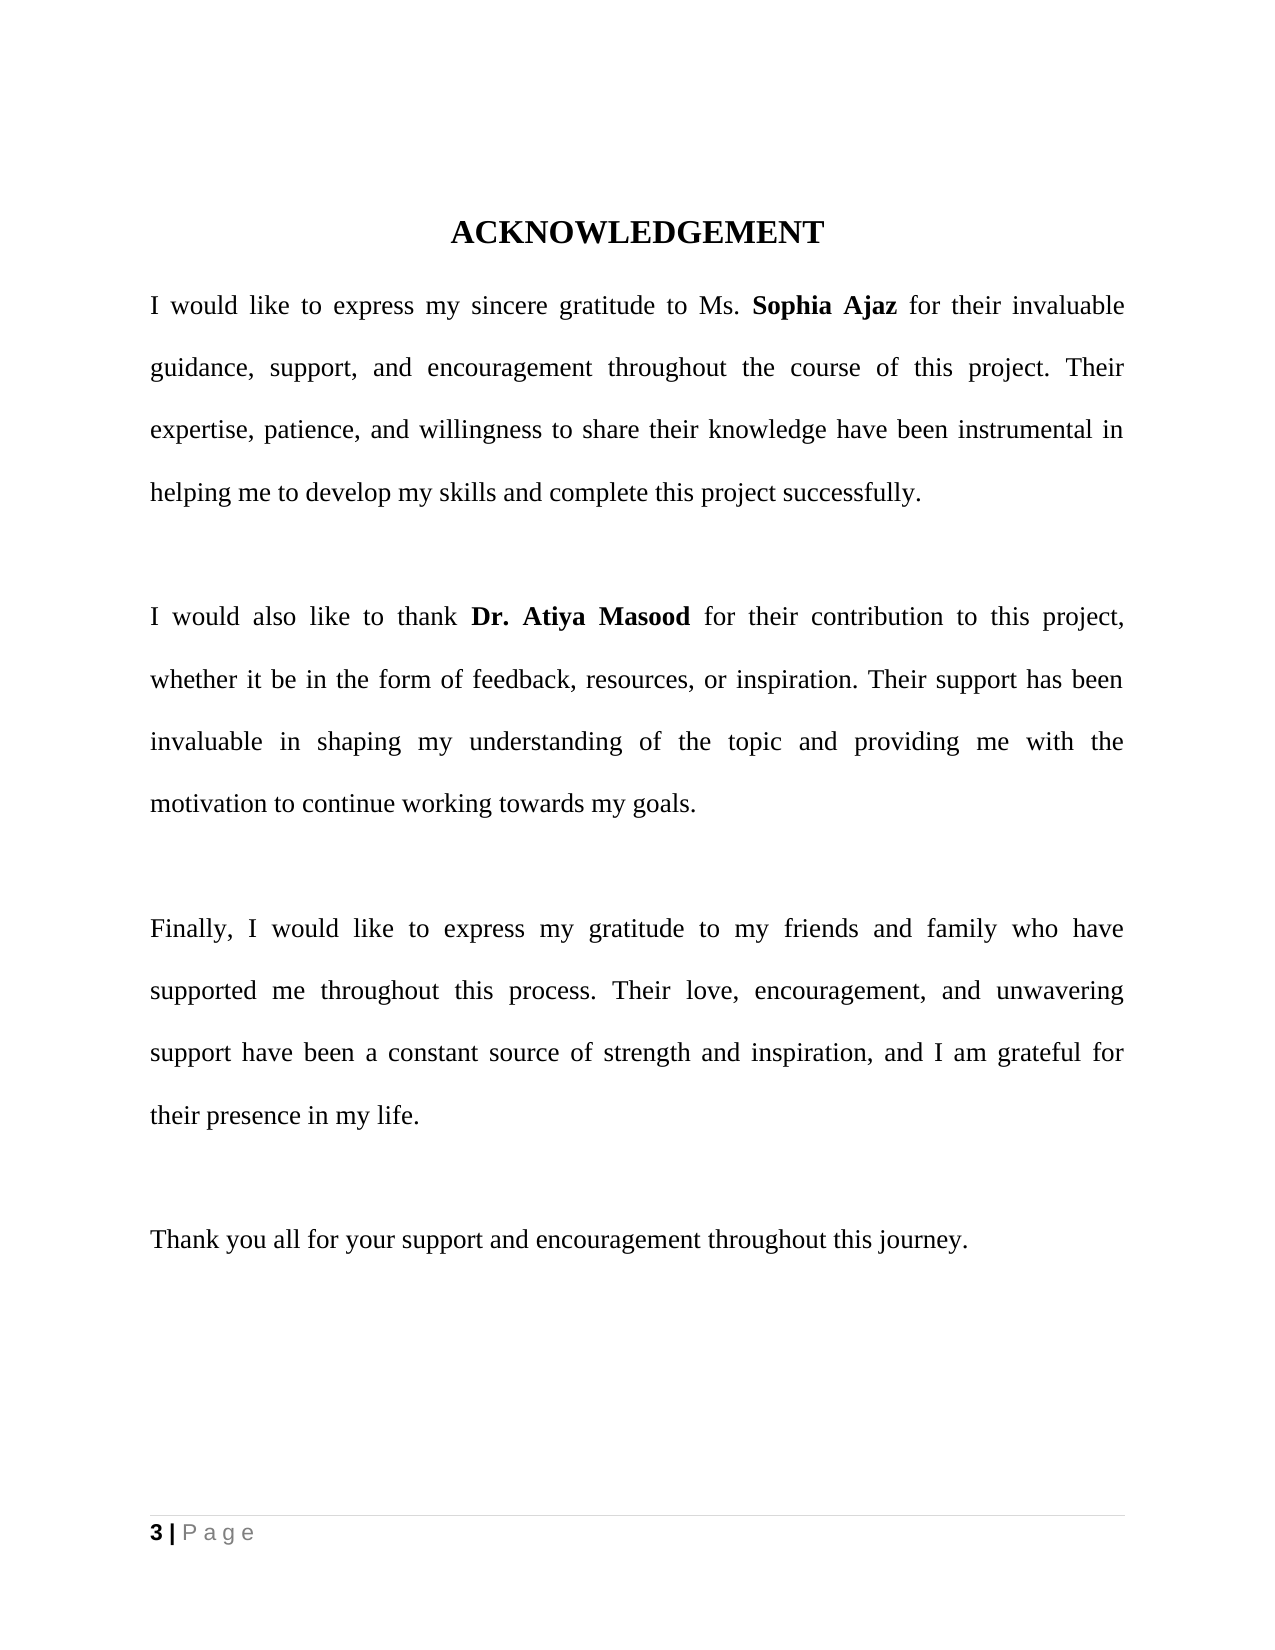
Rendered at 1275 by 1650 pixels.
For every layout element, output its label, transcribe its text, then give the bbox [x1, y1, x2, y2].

text ACKNOWLEDGEMENT [150, 212, 1125, 251]
text I would also like to thank Dr. Atiya Masood for their contribution to this project, whether it be in the form of feedback, resources, or inspiration. Their support has been invaluable in shaping my understanding of the topic and providing me with the motivation to continue working towards my goals. [150, 600, 1125, 818]
text Thank you all for your support and encouragement throughout this journey. [150, 1223, 1125, 1254]
text Finally, I would like to express my gratitude to my friends and family who have supported me throughout this process. Their love, encouragement, and unwavering support have been a constant source of strength and inspiration, and I am grateful for their presence in my life. [150, 912, 1125, 1130]
text I would like to express my sincere gratitude to Ms. Sophia Ajaz for their invaluable guidance, support, and encouragement throughout the course of this project. Their expertise, patience, and willingness to share their knowledge have been instrumental in helping me to develop my skills and complete this project successfully. [150, 289, 1125, 507]
